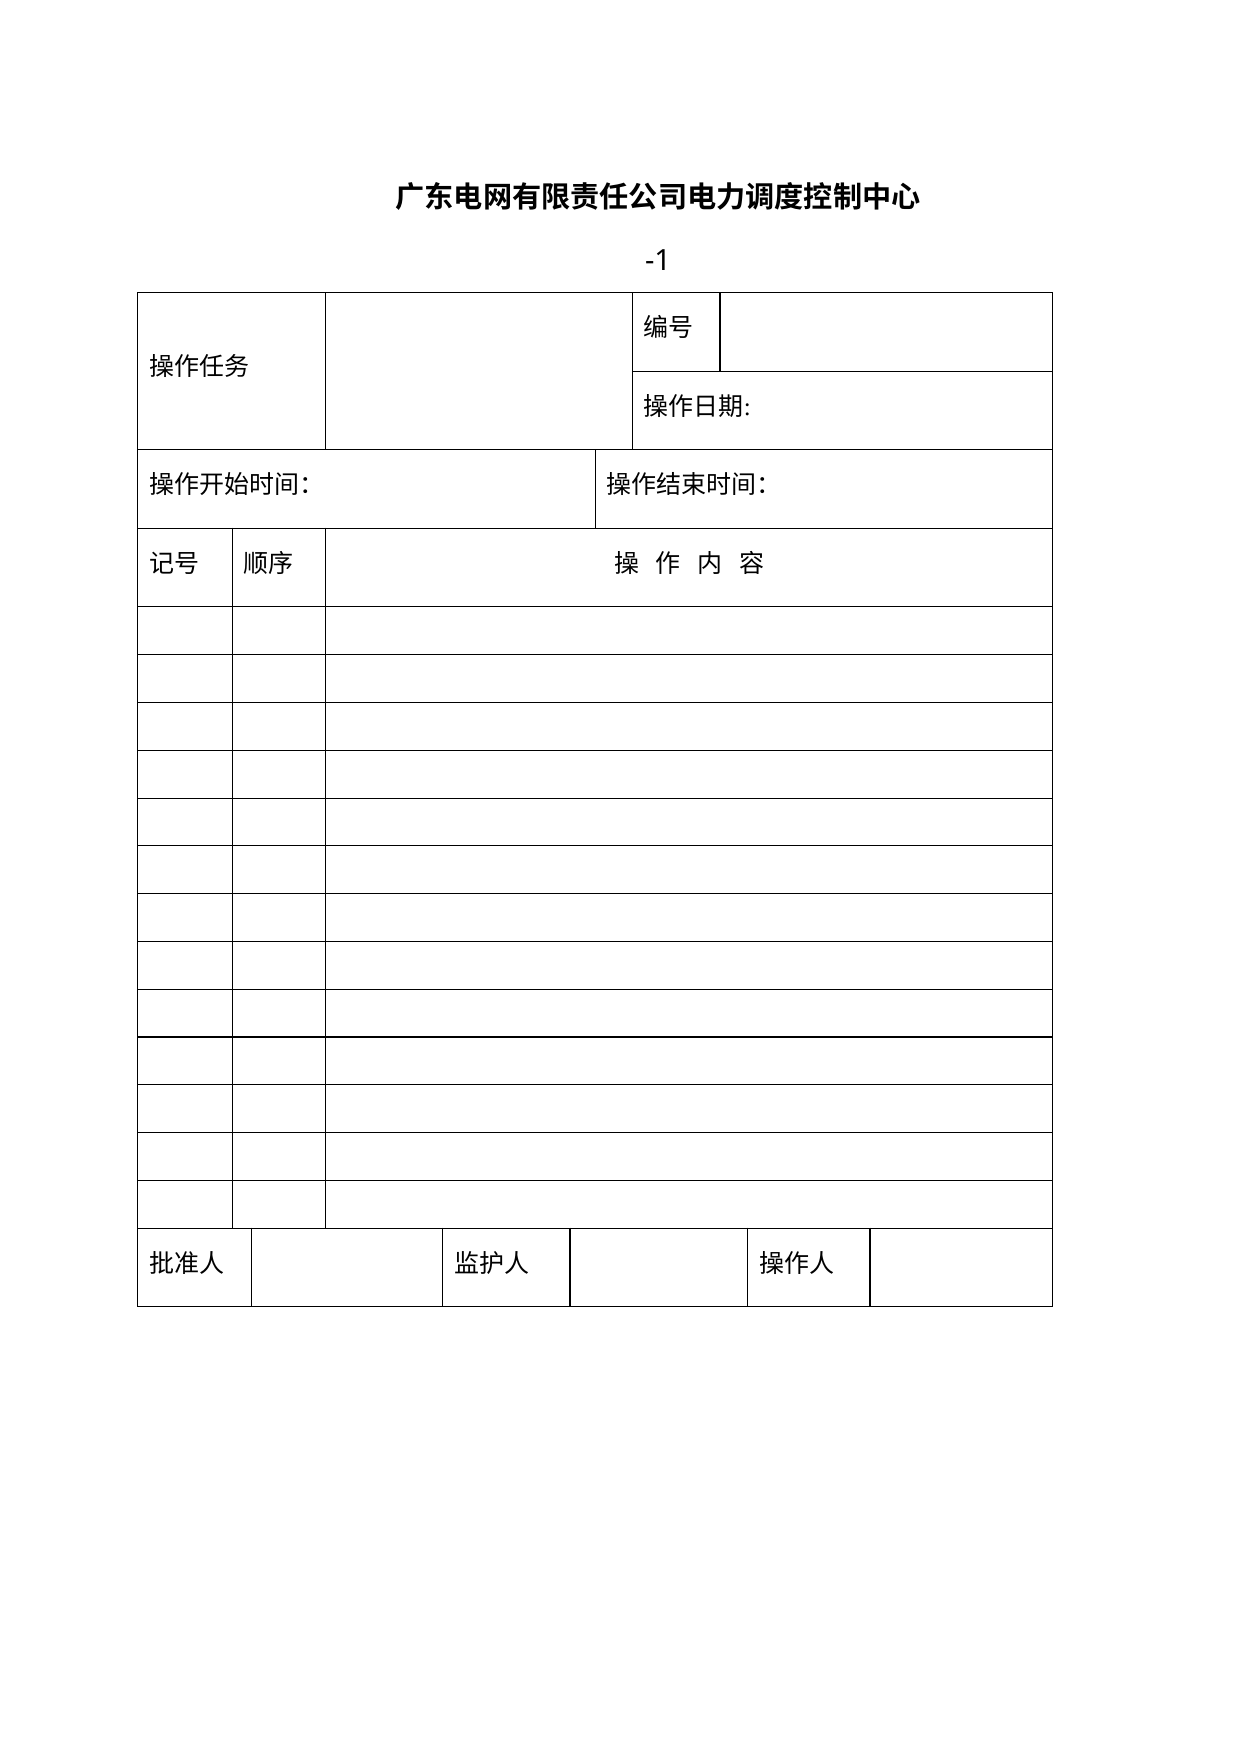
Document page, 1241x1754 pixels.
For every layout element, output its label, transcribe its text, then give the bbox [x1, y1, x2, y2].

table_cell [138, 703, 232, 749]
table_cell [138, 942, 232, 989]
table_cell 批准人 [138, 1229, 251, 1306]
table_cell [326, 1038, 1052, 1084]
table_cell [233, 703, 325, 749]
table_cell [233, 799, 325, 845]
table_cell [233, 1181, 325, 1228]
table_header [326, 293, 632, 449]
table_cell [233, 990, 325, 1036]
table_cell [326, 655, 1052, 702]
table_cell [233, 942, 325, 989]
table_header [721, 293, 1052, 371]
table_cell [138, 1085, 232, 1132]
table_header 编号 [633, 293, 719, 371]
table_cell [233, 846, 325, 893]
table_cell [252, 1229, 442, 1306]
table_cell [326, 846, 1052, 893]
text 广东电网有限责任公司电力调度控制中心 [187, 162, 1053, 227]
table_cell 记号 [138, 529, 232, 606]
table_cell [326, 751, 1052, 797]
table_cell [871, 1229, 1052, 1306]
table_cell 操作日期: [633, 372, 1052, 449]
table_cell [138, 1133, 232, 1180]
table_cell [233, 1133, 325, 1180]
table_header 操作任务 [138, 293, 325, 449]
table_cell 操作开始时间： [138, 450, 595, 528]
table_cell 操作结束时间： [596, 450, 1052, 528]
table_cell [326, 1085, 1052, 1132]
text -1 [187, 227, 1053, 292]
table_cell [233, 607, 325, 654]
table_cell [233, 894, 325, 941]
table_cell [326, 607, 1052, 654]
table_cell [138, 846, 232, 893]
table_cell [326, 1181, 1052, 1228]
table_cell [326, 894, 1052, 941]
table_cell [571, 1229, 747, 1306]
table_cell 顺序 [233, 529, 325, 606]
table_cell [138, 894, 232, 941]
table_cell 操作人 [748, 1229, 869, 1306]
table_cell [138, 1038, 232, 1084]
table_cell 操 作 内 容 [326, 529, 1052, 606]
table_cell [326, 1133, 1052, 1180]
table_cell [233, 1038, 325, 1084]
table_cell [138, 655, 232, 702]
table_cell [326, 990, 1052, 1036]
table_cell [326, 942, 1052, 989]
table_cell [138, 799, 232, 845]
table_cell [233, 751, 325, 797]
table_cell 监护人 [443, 1229, 569, 1306]
table_cell [138, 1181, 232, 1228]
table_cell [138, 990, 232, 1036]
table_cell [326, 799, 1052, 845]
table_cell [138, 751, 232, 797]
table_cell [138, 607, 232, 654]
table_cell [233, 1085, 325, 1132]
table_cell [233, 655, 325, 702]
table_cell [326, 703, 1052, 749]
